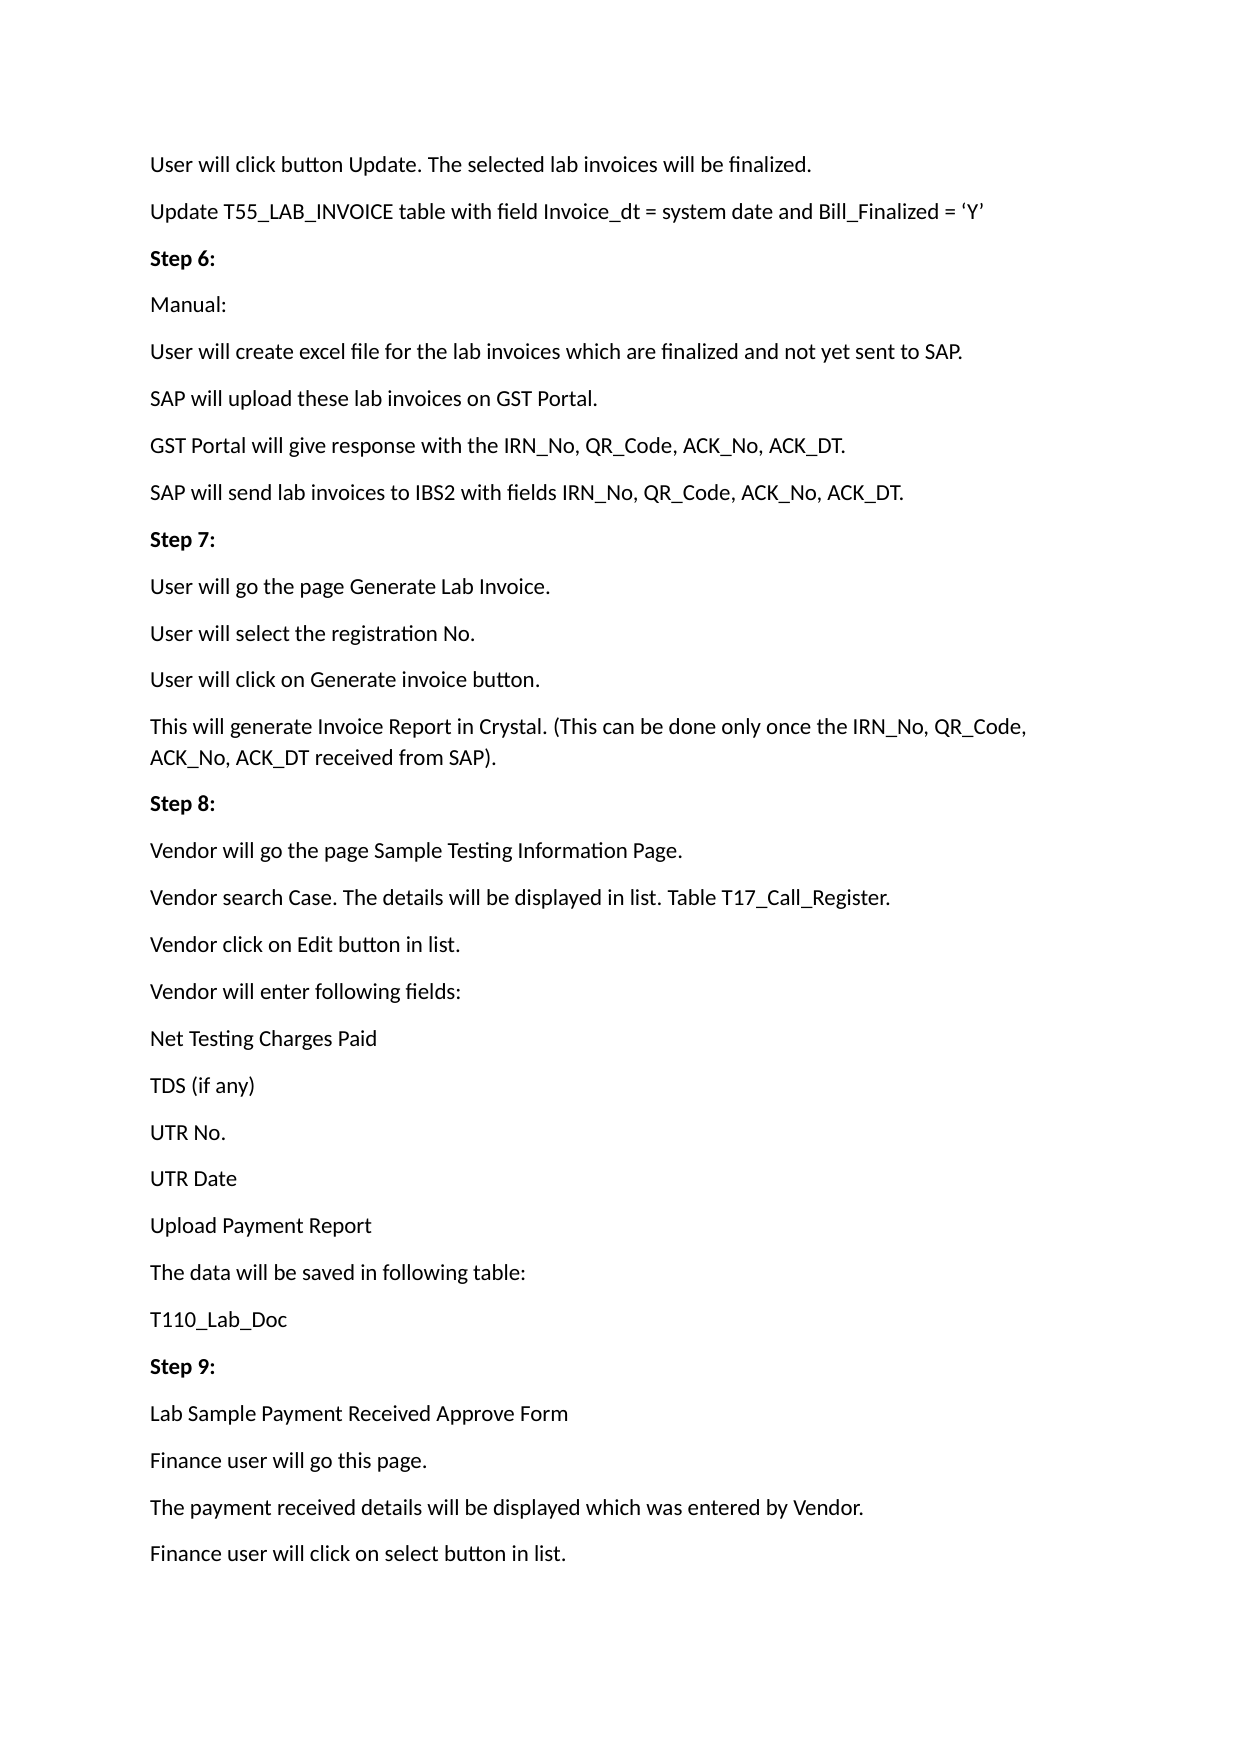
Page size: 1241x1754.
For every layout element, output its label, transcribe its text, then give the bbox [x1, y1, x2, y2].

text UTR No. [150, 1118, 1090, 1146]
text Step 8: [150, 789, 1090, 818]
text User will click on Generate invoice button. [150, 666, 1090, 694]
text Finance user will click on select button in list. [150, 1539, 1090, 1568]
text Upload Payment Report [150, 1211, 1090, 1239]
text Vendor will go the page Sample Testing Information Page. [150, 836, 1090, 864]
text The data will be saved in following table: [150, 1258, 1090, 1286]
text UTR Date [150, 1164, 1090, 1193]
text TDS (if any) [150, 1071, 1090, 1099]
text Finance user will go this page. [150, 1446, 1090, 1474]
text Vendor click on Edit button in list. [150, 930, 1090, 958]
text User will select the registration No. [150, 619, 1090, 647]
text Manual: [150, 291, 1090, 319]
text T110_Lab_Doc [150, 1305, 1090, 1333]
text Net Testing Charges Paid [150, 1024, 1090, 1052]
text Step 6: [150, 244, 1090, 272]
text Vendor search Case. The details will be displayed in list. Table T17_Call_Register. [150, 883, 1090, 911]
text Update T55_LAB_INVOICE table with field Invoice_dt = system date and Bill_Finalized = ‘Y’ [150, 197, 1090, 225]
text SAP will send lab invoices to IBS2 with fields IRN_No, QR_Code, ACK_No, ACK_DT. [150, 478, 1090, 506]
text This will generate Invoice Report in Crystal. (This can be done only once the IRN_No, QR_Code, ACK_No, ACK_DT received from SAP). [150, 712, 1090, 771]
text User will click button Update. The selected lab invoices will be finalized. [150, 150, 1090, 178]
text Step 9: [150, 1352, 1090, 1380]
text User will create excel file for the lab invoices which are finalized and not yet sent to SAP. [150, 337, 1090, 366]
text Lab Sample Payment Received Approve Form [150, 1399, 1090, 1427]
text SAP will upload these lab invoices on GST Portal. [150, 384, 1090, 412]
text Step 7: [150, 525, 1090, 553]
text GST Portal will give response with the IRN_No, QR_Code, ACK_No, ACK_DT. [150, 431, 1090, 459]
text The payment received details will be displayed which was entered by Vendor. [150, 1493, 1090, 1521]
text User will go the page Generate Lab Invoice. [150, 572, 1090, 600]
text Vendor will enter following fields: [150, 977, 1090, 1005]
